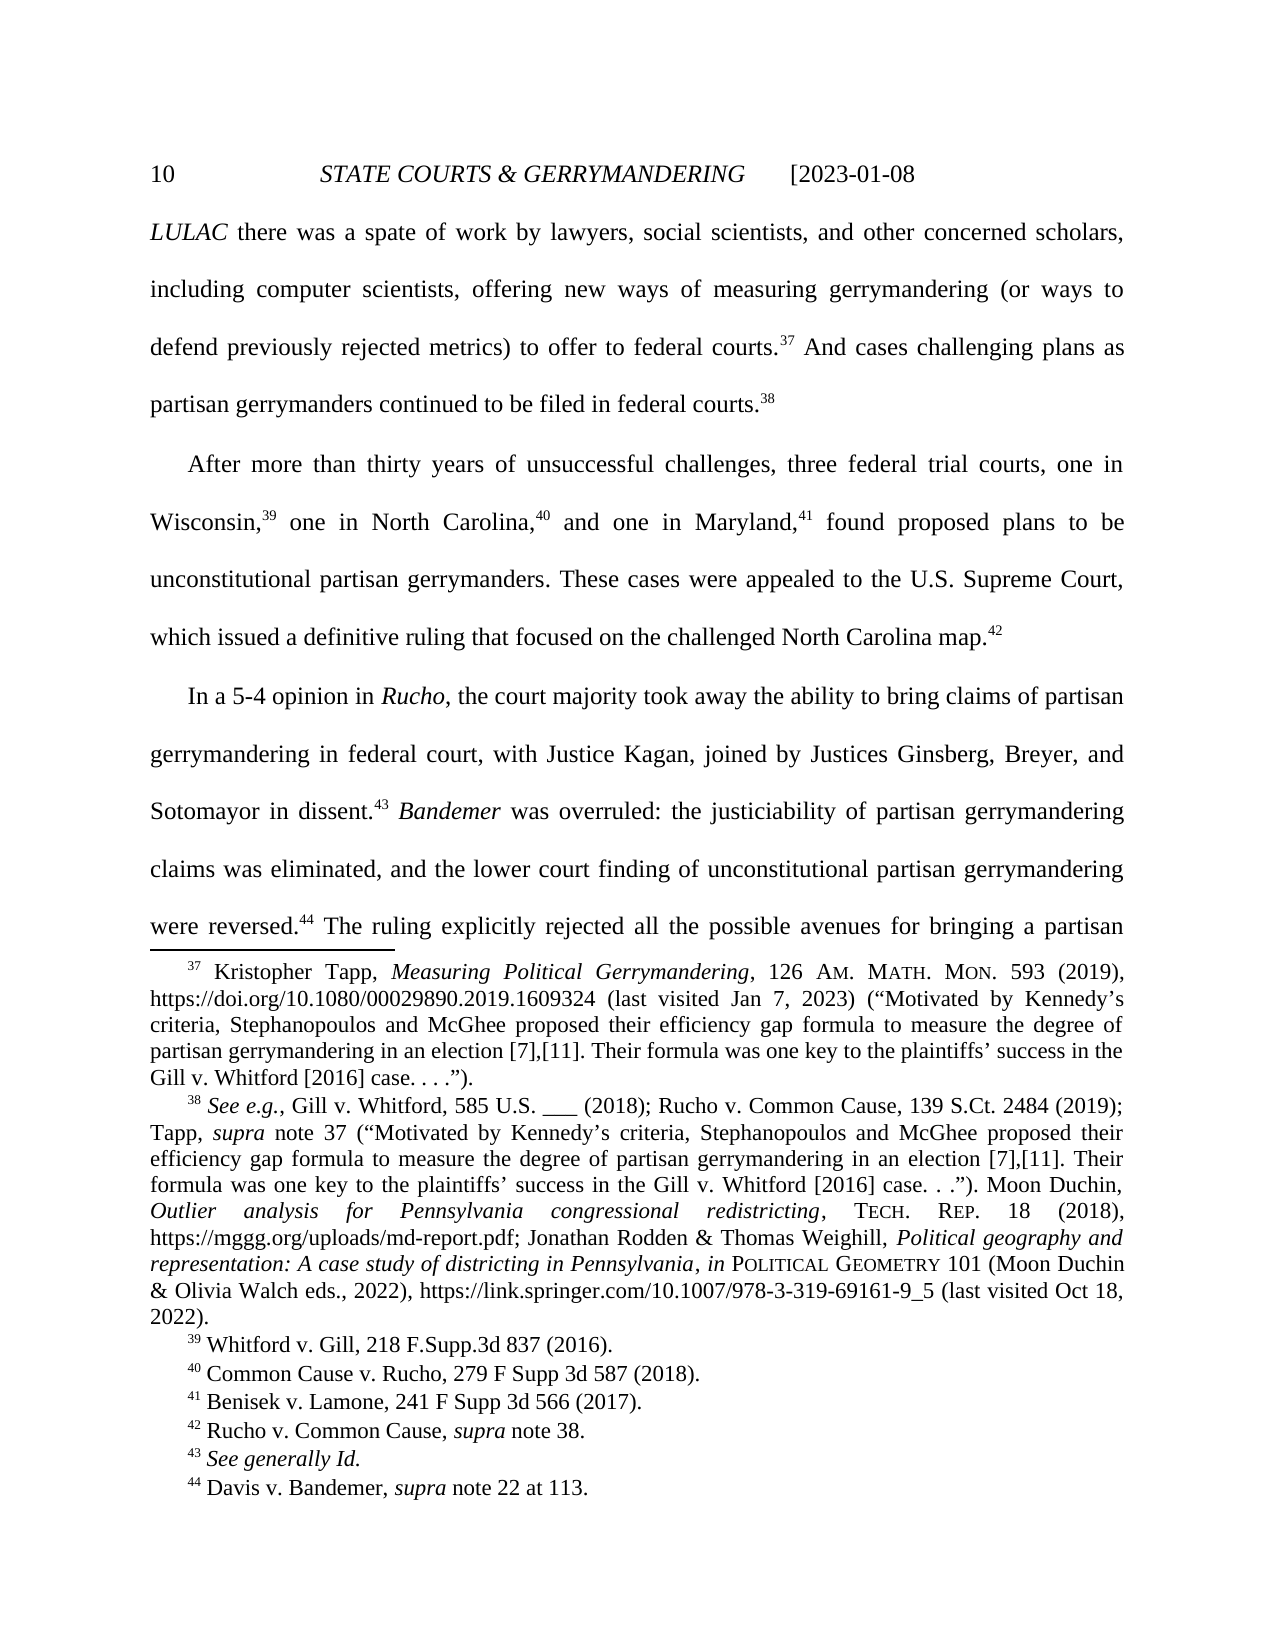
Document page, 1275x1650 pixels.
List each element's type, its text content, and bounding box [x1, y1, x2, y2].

text After more than thirty years of unsuccessful challenges, three federal trial courts, one in Wisconsin, one in North Carolina, and one in Maryland, found proposed plans to be unconstitutional partisan gerrymanders. These cases were appealed to the U.S. Supreme Court, which issued a definitive ruling that focused on the challenged North Carolina map. [150, 449, 1125, 650]
text In a 5-4 opinion in Rucho, the court majority took away the ability to bring claims of partisan gerrymandering in federal court, with Justice Kagan, joined by Justices Ginsberg, Breyer, and Sotomayor in dissent. Bandemer was overruled: the justiciability of partisan gerrymandering claims was eliminated, and the lower court finding of unconstitutional partisan gerrymandering were reversed. The ruling explicitly rejected all the possible avenues for bringing a partisan gerrymandering claim that had ever been asserted: “the First Amendment, the Equal Protection Clause of the Fourteenth Amendment, the Elections Clause, [or] Article I, § 2, of the Constitution”. In Rucho, the Supreme Court asserted, without qualification, that there is no "appropriate role for the Federal Judiciary in remedying the problem of partisan gerrymandering—whether such claims are claims of legal right, resolvable according to legal principles, or political questions that must find their resolution elsewhere.” Rucho further asserted: “Federal judges have no license to reallocate political power between the two major political parties, with no plausible grant of authority in the Constitution, and no legal standards to limit and direct their decisions.” [150, 681, 1125, 940]
text A few years later, in LULAC v. Perry, the Court heard a challenge to the mid-decade redistricting scheme by the Texas legislature but again rejected claims that the plan was a gerrymander. In that case, some Justices expressed the view that a manageable standard combining partisan symmetry approaches with other measures might yet be contrived. Post-LULAC there was a spate of work by lawyers, social scientists, and other concerned scholars, including computer scientists, offering new ways of measuring gerrymandering (or ways to defend previously rejected metrics) to offer to federal courts. And cases challenging plans as partisan gerrymanders continued to be filed in federal courts. [150, 217, 1125, 418]
